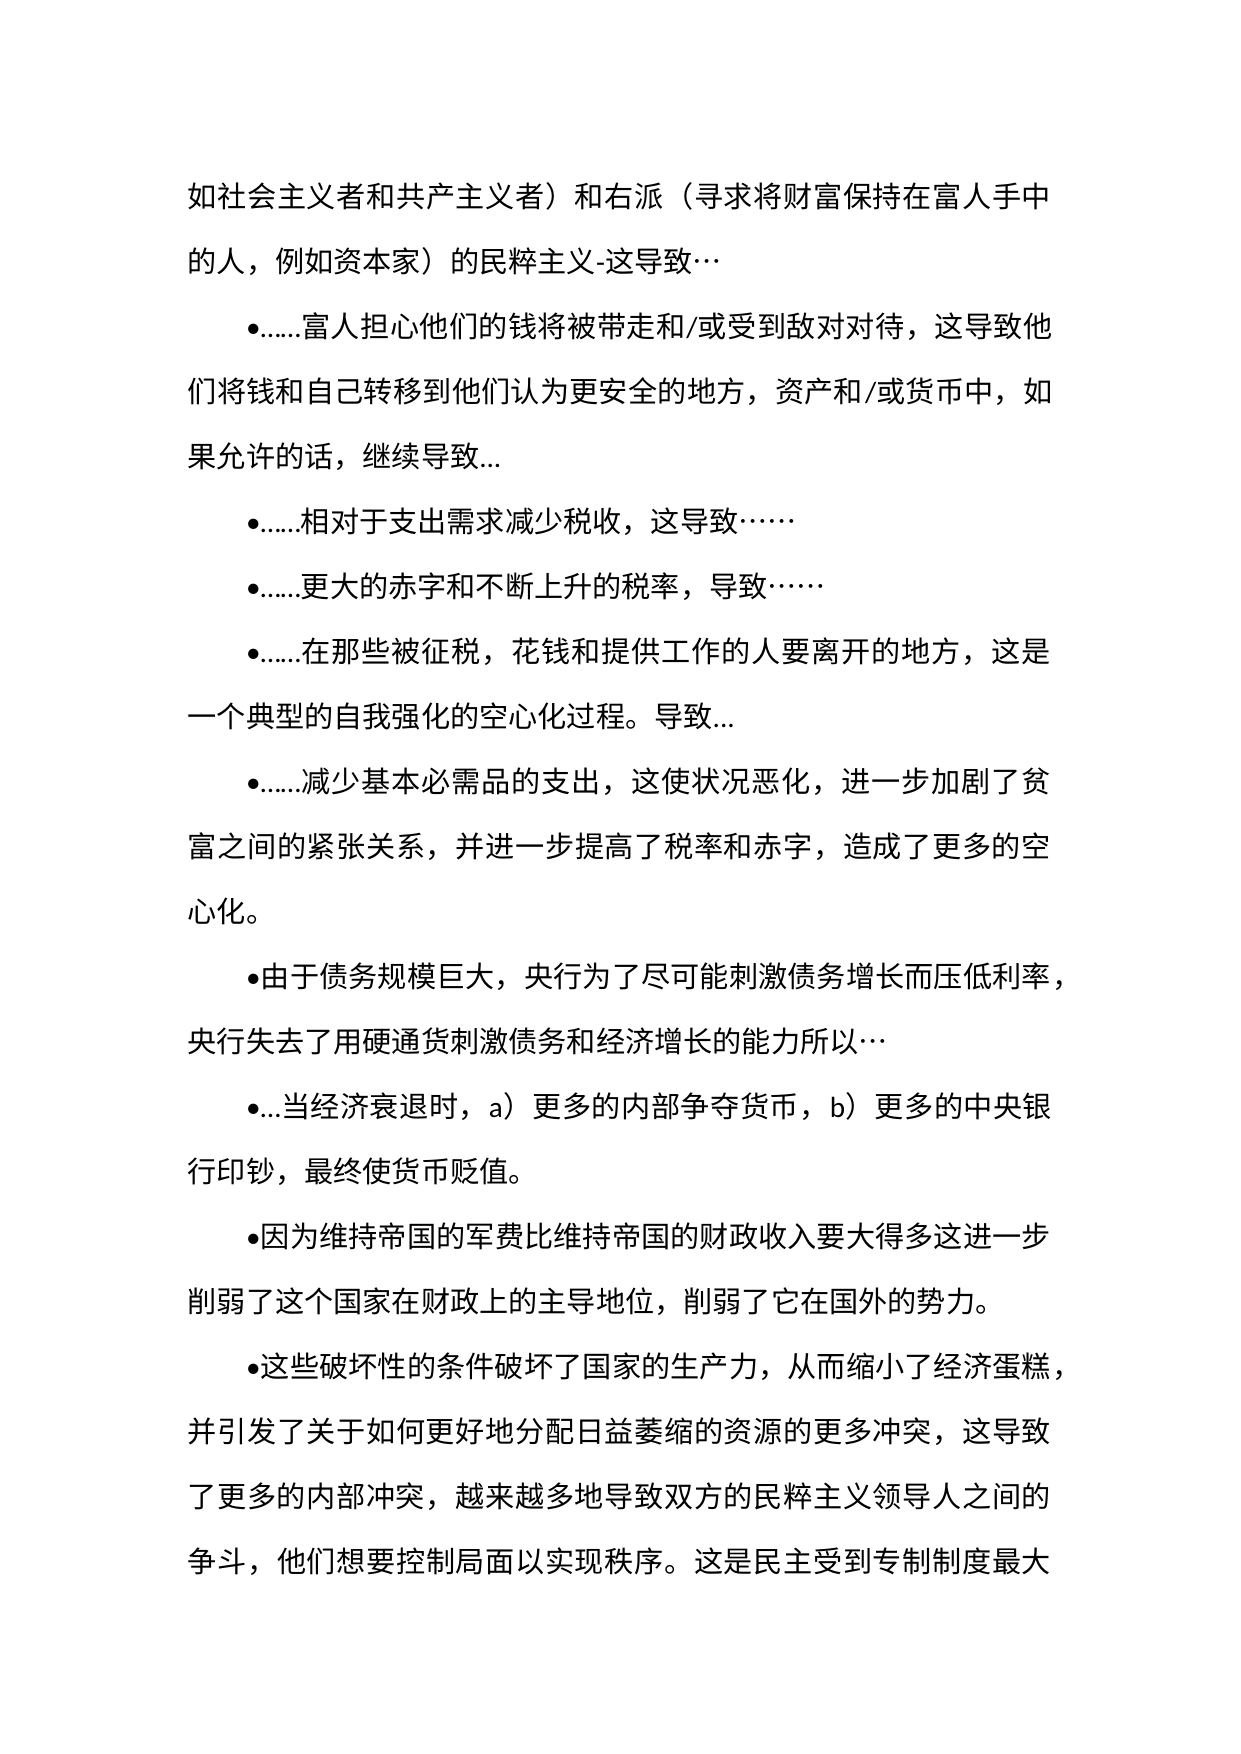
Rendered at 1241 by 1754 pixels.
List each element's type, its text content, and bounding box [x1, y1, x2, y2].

text •…当经济衰退时，a）更多的内部争夺货币，b）更多的中央银行印钞，最终使货币贬值。 [187, 1072, 1053, 1202]
text •……相对于支出需求减少税收，这导致…… [187, 487, 1053, 552]
text •……更大的赤字和不断上升的税率，导致…… [187, 552, 1053, 617]
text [187, 162, 1053, 292]
text •……富人担心他们的钱将被带走和/或受到敌对对待，这导致他们将钱和自己转移到他们认为更安全的地方，资产和/或货币中，如果允许的话，继续导致... [187, 292, 1053, 487]
text •……在那些被征税，花钱和提供工作的人要离开的地方，这是一个典型的自我强化的空心化过程。导致... [187, 617, 1053, 747]
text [187, 1332, 1053, 1592]
text •……减少基本必需品的支出，这使状况恶化，进一步加剧了贫富之间的紧张关系，并进一步提高了税率和赤字，造成了更多的空心化。 [187, 747, 1053, 942]
text •因为维持帝国的军费比维持帝国的财政收入要大得多这进一步削弱了这个国家在财政上的主导地位，削弱了它在国外的势力。 [187, 1202, 1053, 1332]
text •由于债务规模巨大，央行为了尽可能刺激债务增长而压低利率，央行失去了用硬通货刺激债务和经济增长的能力所以… [187, 942, 1053, 1072]
